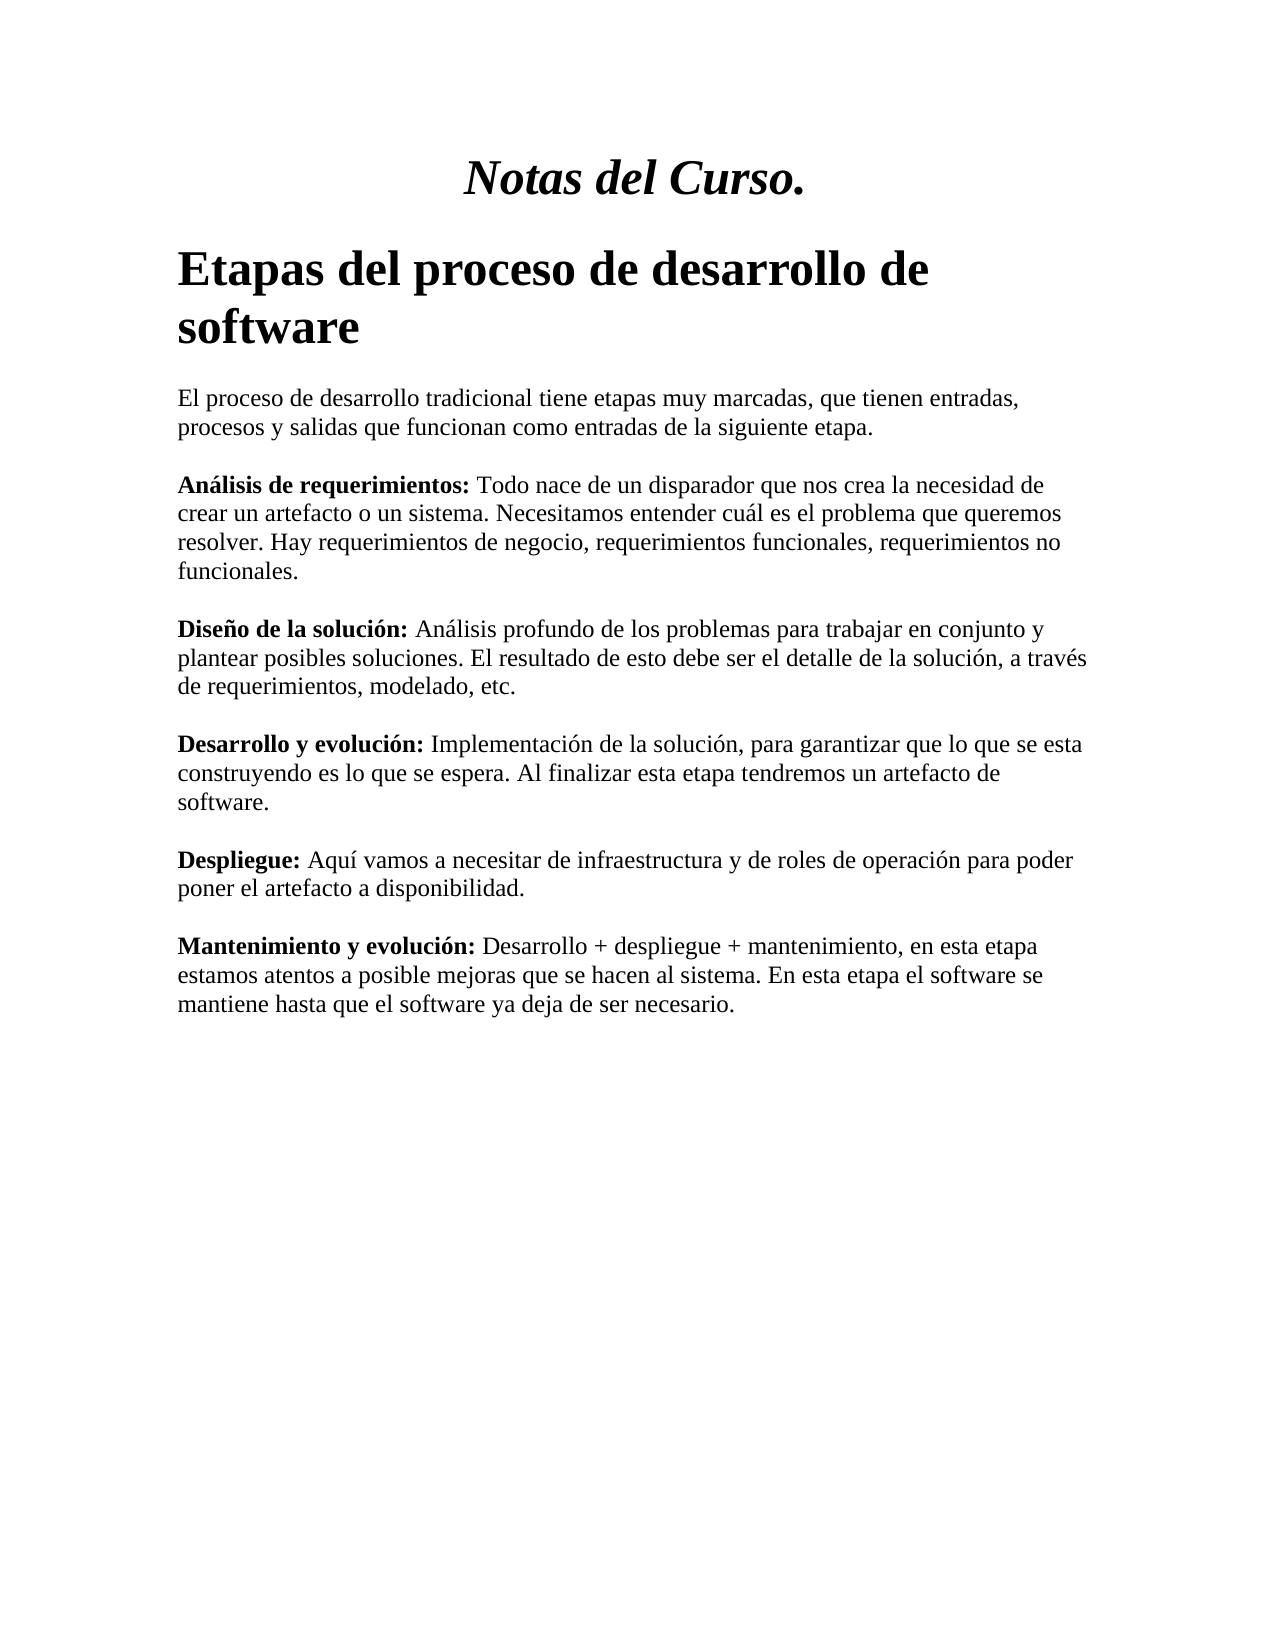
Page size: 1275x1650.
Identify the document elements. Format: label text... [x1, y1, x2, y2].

text Etapas del proceso de desarrollo de software [177, 239, 1098, 354]
text Desarrollo y evolución: Implementación de la solución, para garantizar que lo que se esta construyendo es lo que se espera. Al finalizar esta etapa tendremos un artefacto de software. [177, 729, 1098, 816]
text El proceso de desarrollo tradicional tiene etapas muy marcadas, que tienen entradas, procesos y salidas que funcionan como entradas de la siguiente etapa. [177, 383, 1098, 441]
text Notas del Curso. [177, 148, 1098, 205]
text Despliegue: Aquí vamos a necesitar de infraestructura y de roles de operación para poder poner el artefacto a disponibilidad. [177, 845, 1098, 902]
text Mantenimiento y evolución: Desarrollo + despliegue + mantenimiento, en esta etapa estamos atentos a posible mejoras que se hacen al sistema. En esta etapa el software se mantiene hasta que el software ya deja de ser necesario. [177, 931, 1098, 1018]
text Análisis de requerimientos: Todo nace de un disparador que nos crea la necesidad de crear un artefacto o un sistema. Necesitamos entender cuál es el problema que queremos resolver. Hay requerimientos de negocio, requerimientos funcionales, requerimientos no funcionales. [177, 470, 1098, 585]
text Diseño de la solución: Análisis profundo de los problemas para trabajar en conjunto y plantear posibles soluciones. El resultado de esto debe ser el detalle de la solución, a través de requerimientos, modelado, etc. [177, 614, 1098, 700]
